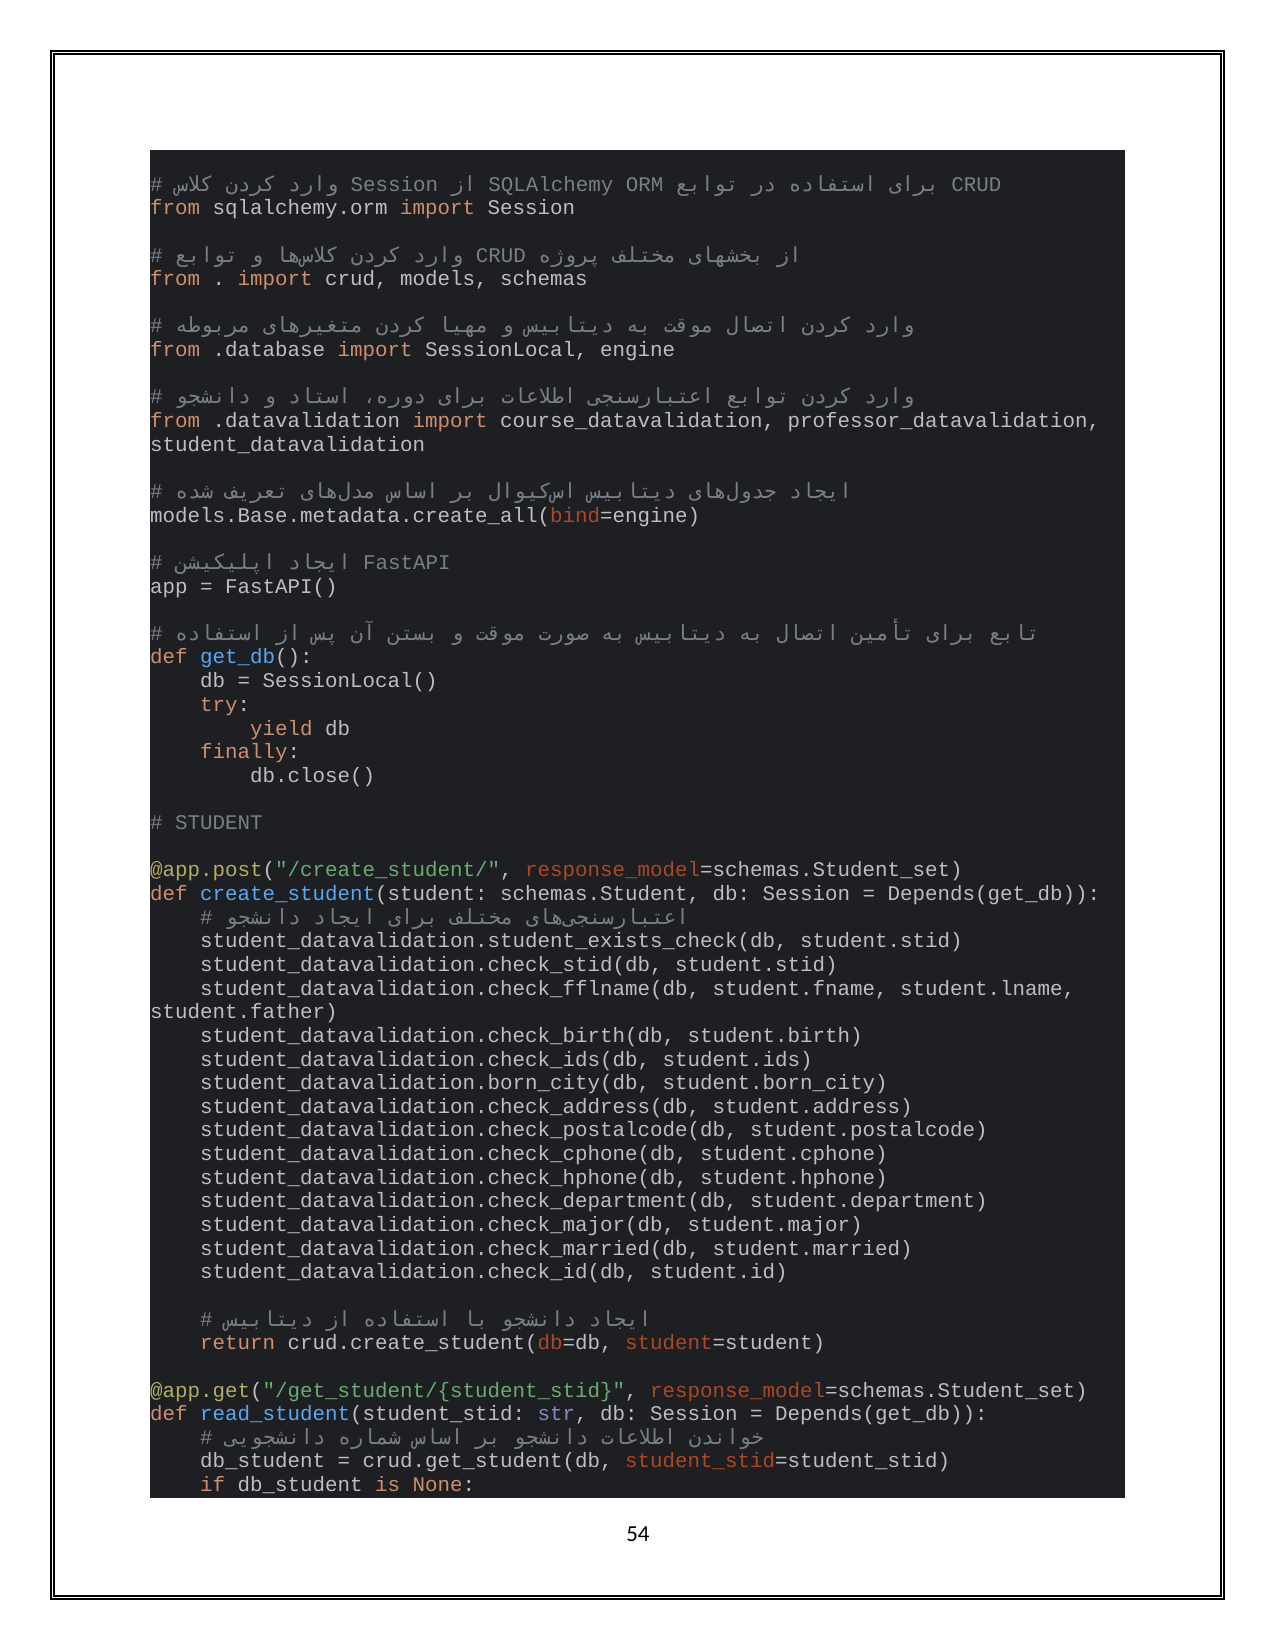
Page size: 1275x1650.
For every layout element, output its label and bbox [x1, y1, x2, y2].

text [150, 150, 1125, 1498]
